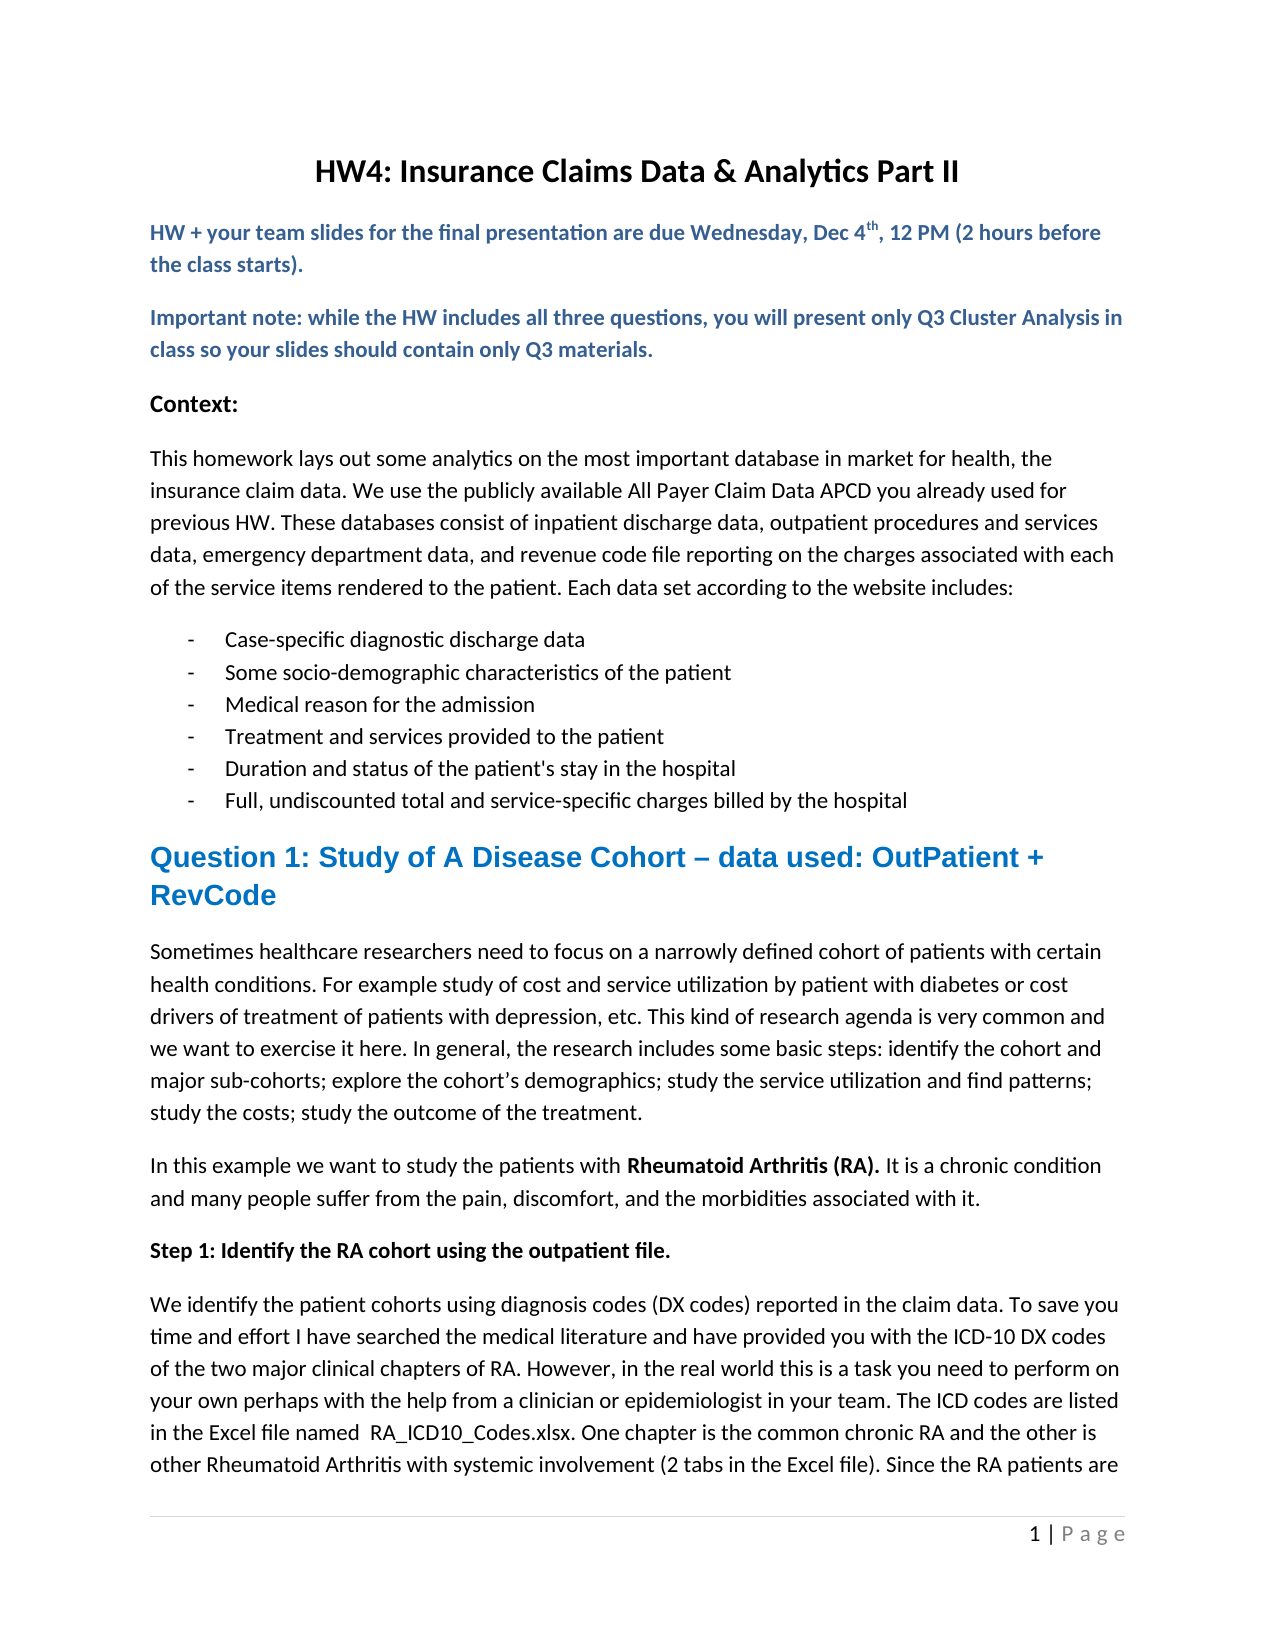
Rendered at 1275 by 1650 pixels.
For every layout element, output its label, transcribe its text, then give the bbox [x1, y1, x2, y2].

list Medical reason for the admission [187, 690, 1125, 718]
text HW + your team slides for the final presentation are due Wednesday, Dec 4th, 12 PM (2 hours before the class starts). [150, 218, 1125, 278]
list Some socio-demographic characteristics of the patient [187, 658, 1125, 686]
text Important note: while the HW includes all three questions, you will present only Q3 Cluster Analysis in class so your slides should contain only Q3 materials. [150, 303, 1125, 363]
list Full, undiscounted total and service-specific charges billed by the hospital [187, 787, 1125, 814]
text Question 1: Study of A Disease Cohort – data used: OutPatient + RevCode [150, 839, 1125, 912]
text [150, 1290, 1125, 1479]
text Sometimes healthcare researchers need to focus on a narrowly defined cohort of patients with certain health conditions. For example study of cost and service utilization by patient with diabetes or cost drivers of treatment of patients with depression, etc. This kind of research agenda is very common and we want to exercise it here. In general, the research includes some basic steps: identify the cohort and major sub-cohorts; explore the cohort’s demographics; study the service utilization and find patterns; study the costs; study the outcome of the treatment. [150, 937, 1125, 1126]
list Treatment and services provided to the patient [187, 722, 1125, 750]
list Duration and status of the patient's stay in the hospital [187, 754, 1125, 782]
text This homework lays out some analytics on the most important database in market for health, the insurance claim data. We use the publicly available All Payer Claim Data APCD you already used for previous HW. These databases consist of inpatient discharge data, outpatient procedures and services data, emergency department data, and revenue code file reporting on the charges associated with each of the service items rendered to the patient. Each data set according to the website includes: [150, 444, 1125, 601]
list Case-specific diagnostic discharge data [187, 626, 1125, 654]
text Context: [150, 388, 1125, 418]
text HW4: Insurance Claims Data & Analytics Part II [150, 150, 1125, 191]
text In this example we want to study the patients with Rheumatoid Arthritis (RA). It is a chronic condition and many people suffer from the pain, discomfort, and the morbidities associated with it. [150, 1151, 1125, 1212]
text Step 1: Identify the RA cohort using the outpatient file. [150, 1237, 1125, 1265]
